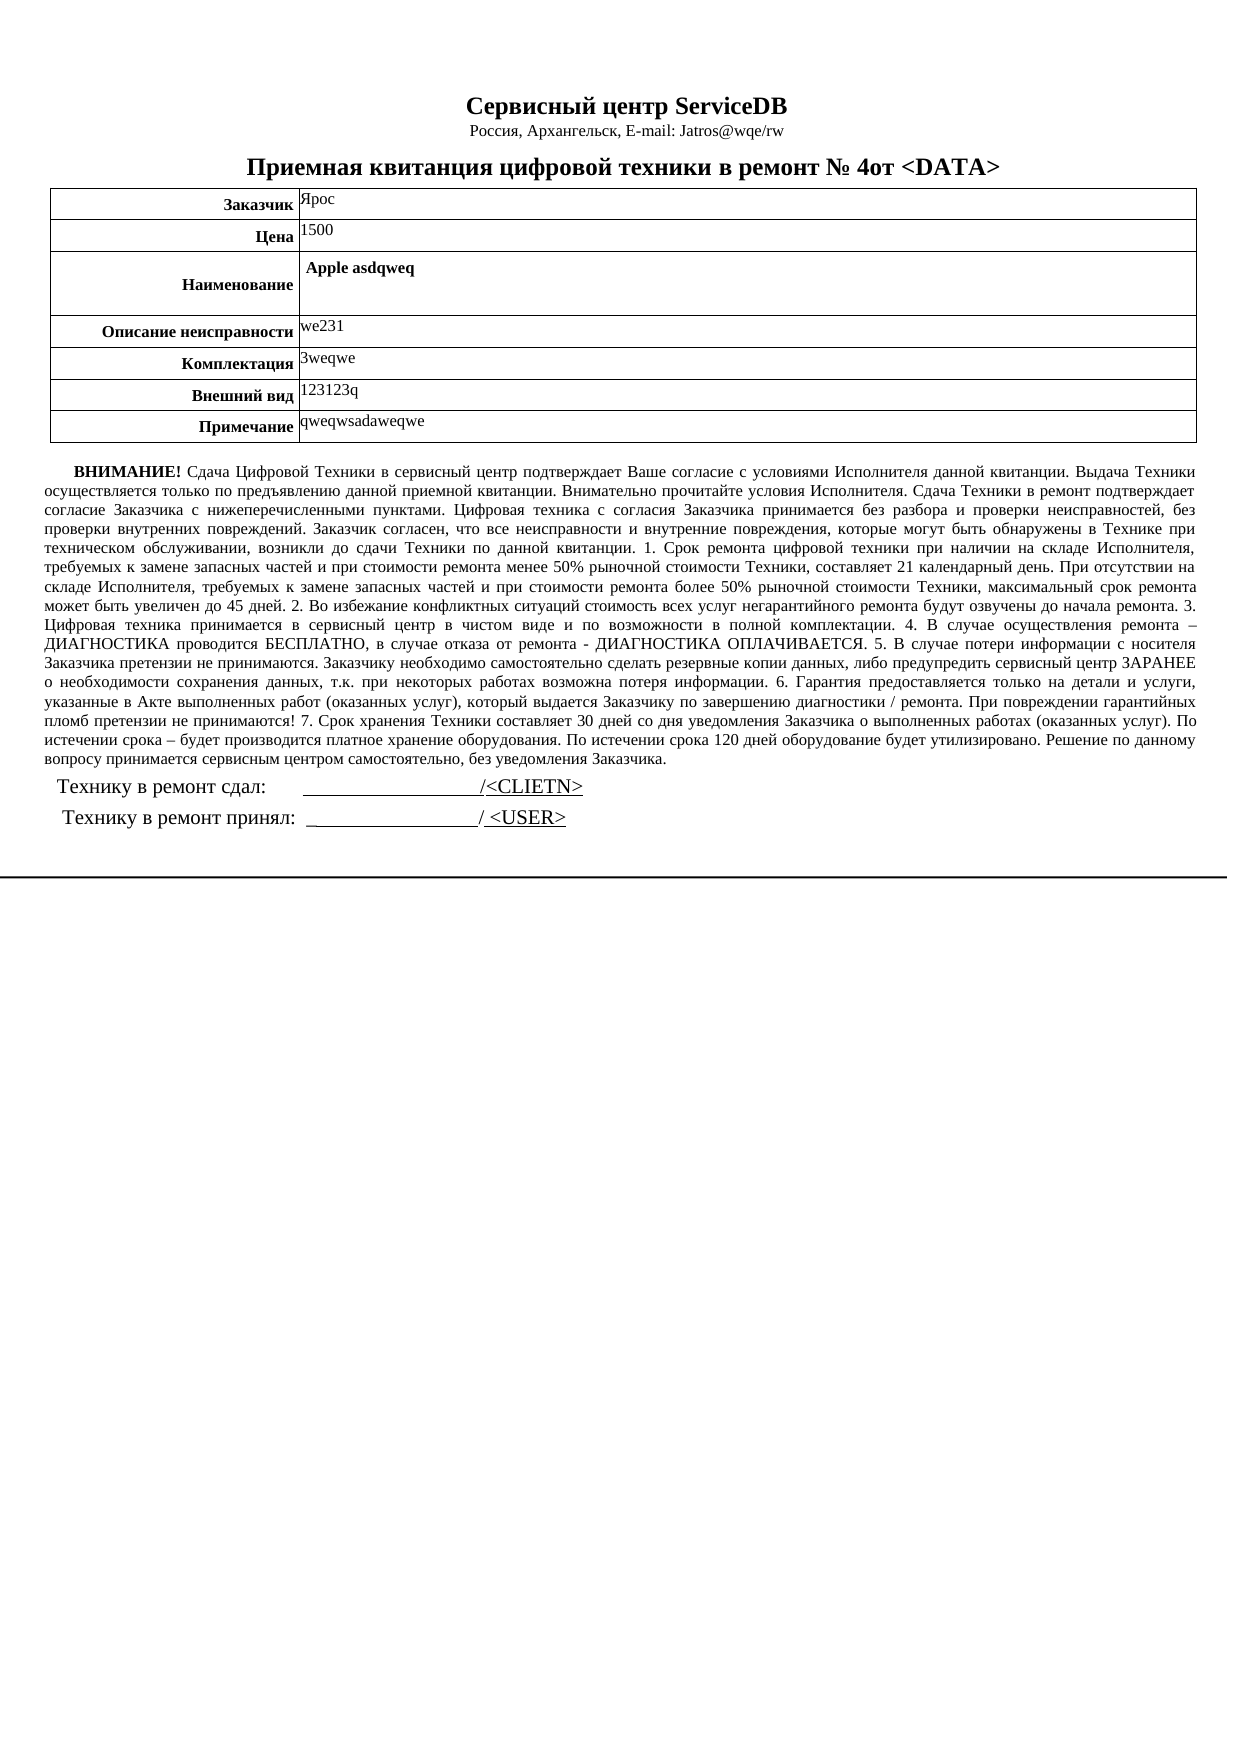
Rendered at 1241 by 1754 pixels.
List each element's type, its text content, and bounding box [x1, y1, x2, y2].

subtitle Технику в ремонт сдал: /<CLIETN> [57, 774, 958, 798]
table_cell Примечание [51, 411, 299, 442]
table_cell Описание неисправности [51, 316, 299, 347]
table_cell Комплектация [51, 348, 299, 378]
table_header Заказчик [51, 189, 299, 219]
table_cell Наименование [51, 252, 299, 315]
table_cell qweqwsadaweqwe [300, 411, 1196, 442]
table_cell 3weqwe [300, 348, 1196, 378]
text Россия, Архангельск, E-mail: Jatros@wqe/rw [382, 120, 871, 139]
table_cell we231 [300, 316, 1196, 347]
subtitle Технику в ремонт принял: _ / <USER> [57, 805, 958, 829]
table_cell 123123q [300, 380, 1196, 410]
table_header Ярос [300, 189, 1196, 219]
table_cell Apple asdqweq [300, 252, 1196, 315]
subtitle Приемная квитанция цифровой техники в ремонт № 4от <DATA> [38, 152, 1209, 181]
table_cell Внешний вид [51, 380, 299, 410]
text ВНИМАНИЕ! Сдача Цифровой Техники в сервисный центр подтверждает Ваше согласие с условиями Исполнителя данной квитанции. Выдача Техники осуществляется только по предъявлению данной приемной квитанции. Внимательно прочитайте условия Исполнителя. Сдача Техники в ремонт подтверждает согласие Заказчика с нижеперечисленными пунктами. Цифровая техника с согласия Заказчика принимается без разбора и проверки неисправностей, без проверки внутренних повреждений. Заказчик согласен, что все неисправности и внутренние повреждения, которые могут быть обнаружены в Технике при техническом обслуживании, возникли до сдачи Техники по данной квитанции. 1. Срок ремонта цифровой техники при наличии на складе Исполнителя, требуемых к замене запасных частей и при стоимости ремонта менее 50% рыночной стоимости Техники, составляет 21 календарный день. При отсутствии на складе Исполнителя, требуемых к замене запасных частей и при стоимости ремонта более 50% рыночной стоимости Техники, максимальный срок ремонта может быть увеличен до 45 дней. 2. Во избежание конфликтных ситуаций стоимость всех услуг негарантийного ремонта будут озвучены до начала ремонта. 3. Цифровая техника принимается в сервисный центр в чистом виде и по возможности в полной комплектации. 4. В случае осуществления ремонта – ДИАГНОСТИКА проводится БЕСПЛАТНО, в случае отказа от ремонта - ДИАГНОСТИКА ОПЛАЧИВАЕТСЯ. 5. В случае потери информации с носителя Заказчика претензии не принимаются. Заказчику необходимо самостоятельно сделать резервные копии данных, либо предупредить сервисный центр ЗАРАНЕЕ о необходимости сохранения данных, т.к. при некоторых работах возможна потеря информации. 6. Гарантия предоставляется только на детали и услуги, указанные в Акте выполненных работ (оказанных услуг), который выдается Заказчику по завершению диагностики / ремонта. При повреждении гарантийных пломб претензии не принимаются! 7. Срок хранения Техники составляет 30 дней со дня уведомления Заказчика о выполненных работах (оказанных услуг). По истечении срока – будет производится платное хранение оборудования. По истечении срока 120 дней оборудование будет утилизировано. Решение по данному вопросу принимается сервисным центром самостоятельно, без уведомления Заказчика. [44, 461, 1197, 768]
table_cell 1500 [300, 220, 1196, 251]
subtitle Сервисный центр ServiceDB [382, 92, 871, 120]
table_cell Цена [51, 220, 299, 251]
